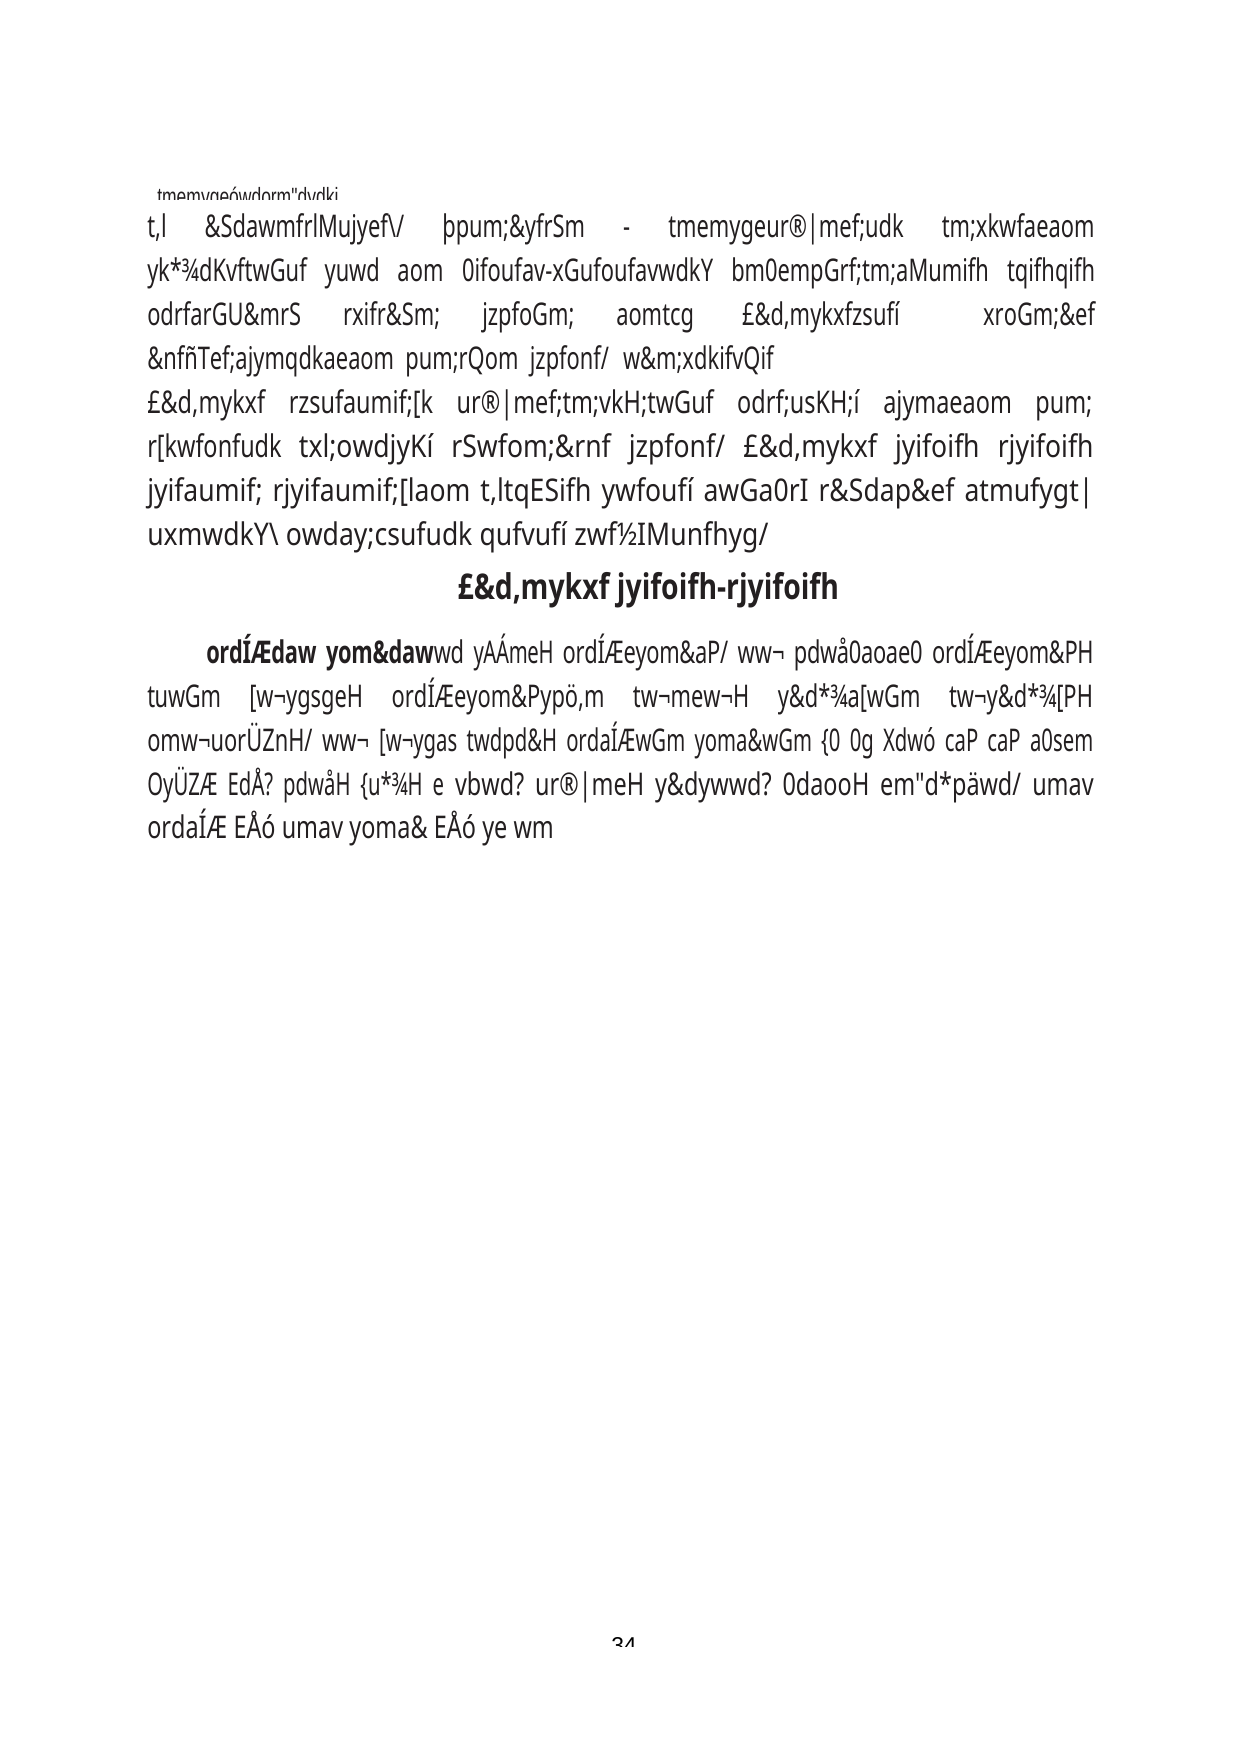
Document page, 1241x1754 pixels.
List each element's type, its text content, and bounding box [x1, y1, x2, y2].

text t,l &SdawmfrlMujyef\/ þpum;&yfrSm - tmemygeur®|mef;udk tm;xkwfaeaom yk*¾dKvftwGuf yuwd aom 0ifoufav-xGufoufavwdkY bm0empGrf;tm;aMumifh tqifhqifh odrfarGU&mrS rxifr&Sm; jzpfoGm; aomtcg £&d,mykxfzsufí xroGm;&ef &nfñTef;ajymqdkaeaom pum;rQom jzpfonf/ w&m;xdkifvQif [147, 204, 1095, 378]
subtitle £&d,mykxf jyifoifh-rjyifoifh [457, 561, 1107, 610]
text £&d,mykxf rzsufaumif;[k ur®|mef;tm;vkH;twGuf odrf;usKH;í ajymaeaom pum; r[kwfonfudk txl;owdjyKí rSwfom;&rnf jzpfonf/ £&d,mykxf jyifoifh rjyifoifh jyifaumif; rjyifaumif;[laom t,ltqESifh ywfoufí awGa0rI r&Sdap&ef atmufygt|uxmwdkY\ owday;csufudk qufvufí zwf½IMunfhyg/ [147, 380, 1093, 554]
text ordÍÆdaw yom&dawwd yAÁmeH ordÍÆeyom&aP/ ww¬ pdwå0aoae0 ordÍÆeyom&PH tuwGm [w¬ygsgeH ordÍÆeyom&Pypö,m tw¬mew¬H y&d*¾a[wGm tw¬y&d*¾[PH omw¬uorÜZnH/ ww¬ [w¬ygas twdpd&H ordaÍÆwGm yoma&wGm {0 0g Xdwó caP caP a0sem OyÜZÆ EdÅ? pdwåH {u*¾H e vbwd? ur®|meH y&dywwd? 0daooH em"d*päwd/ umav ordaÍÆ EÅó umav yoma& EÅó ye wm [147, 630, 1094, 848]
